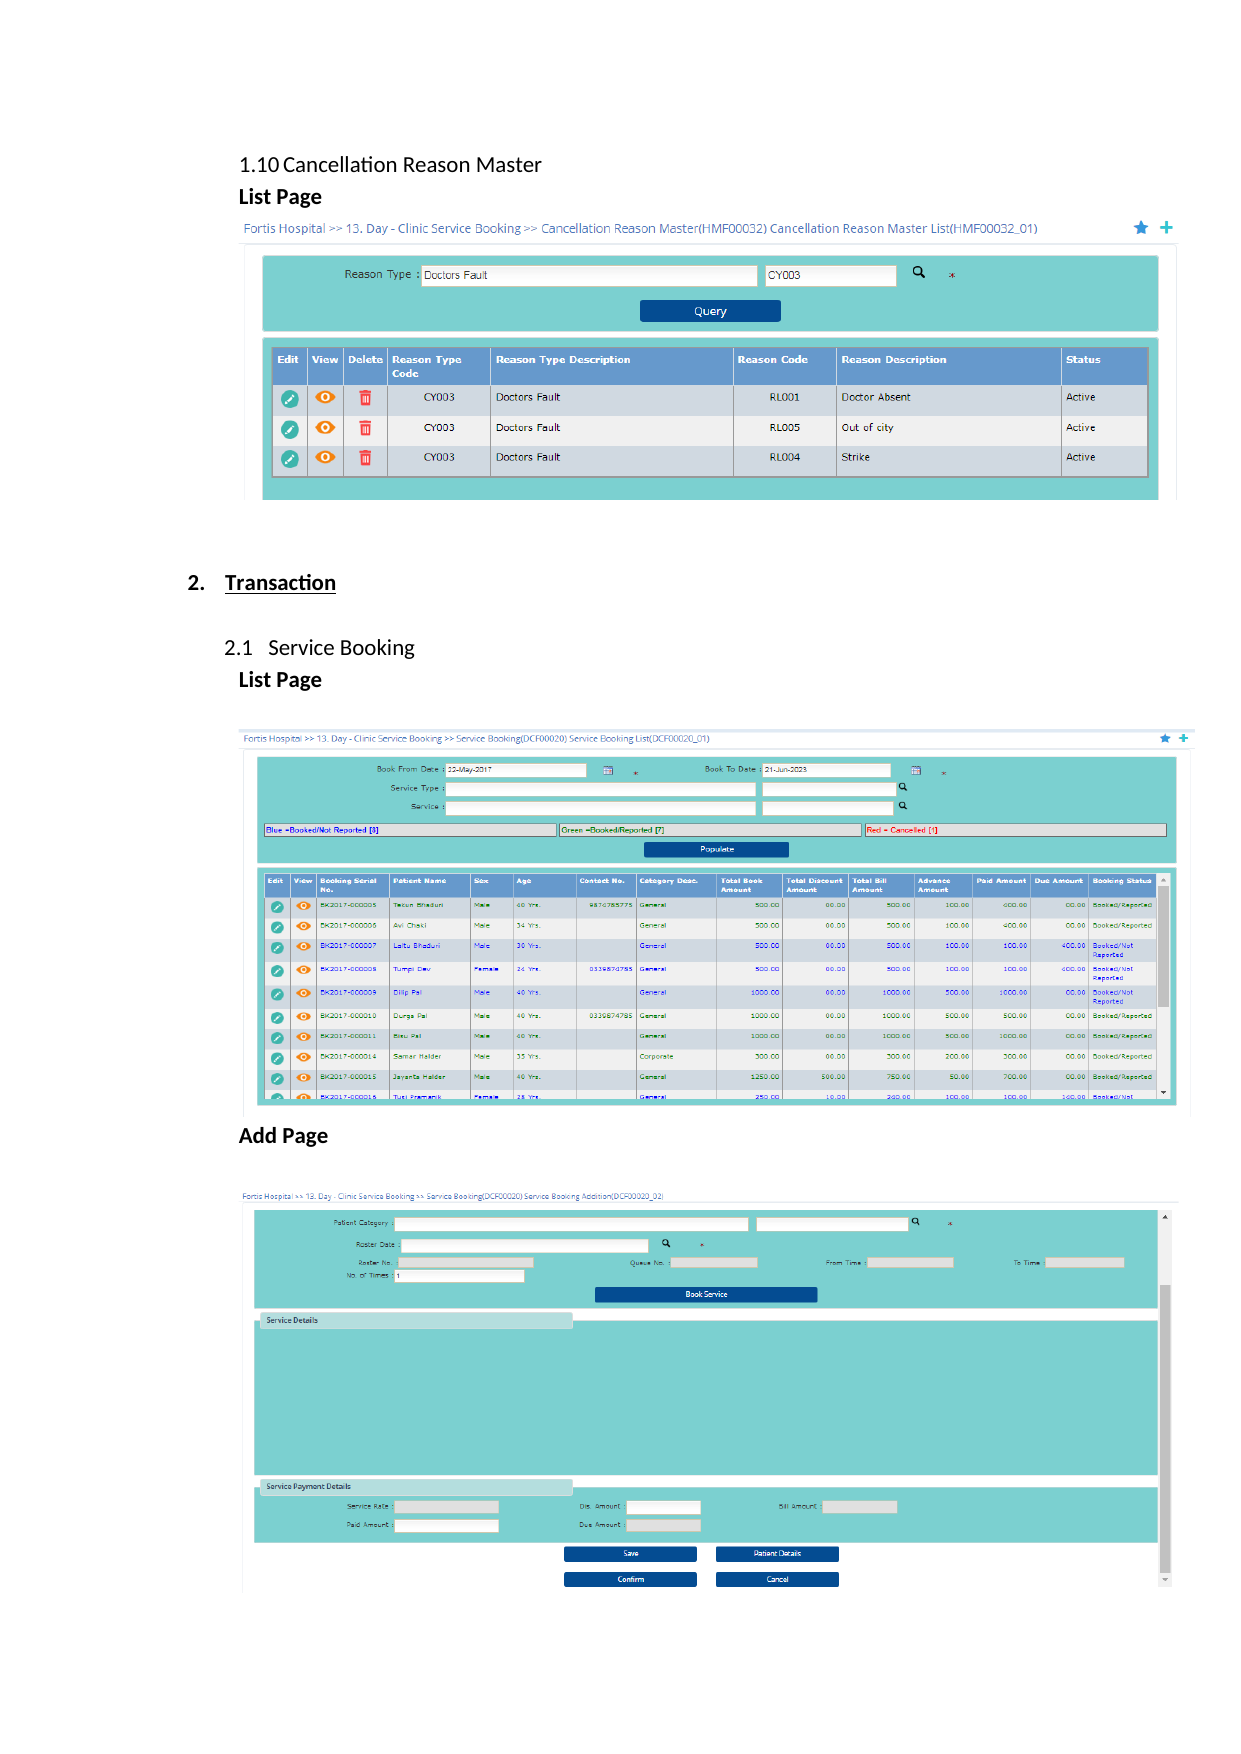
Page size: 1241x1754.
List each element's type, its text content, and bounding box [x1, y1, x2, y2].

picture [238, 1185, 1179, 1593]
text List Page [239, 182, 1090, 210]
picture [238, 729, 1195, 1117]
list List Page [239, 665, 1090, 693]
list Transaction [187, 568, 1090, 597]
picture [238, 214, 1179, 500]
list Cancellation Reason Master [239, 150, 1090, 178]
list Service Booking [224, 633, 1090, 661]
list Add Page [239, 1121, 1090, 1149]
